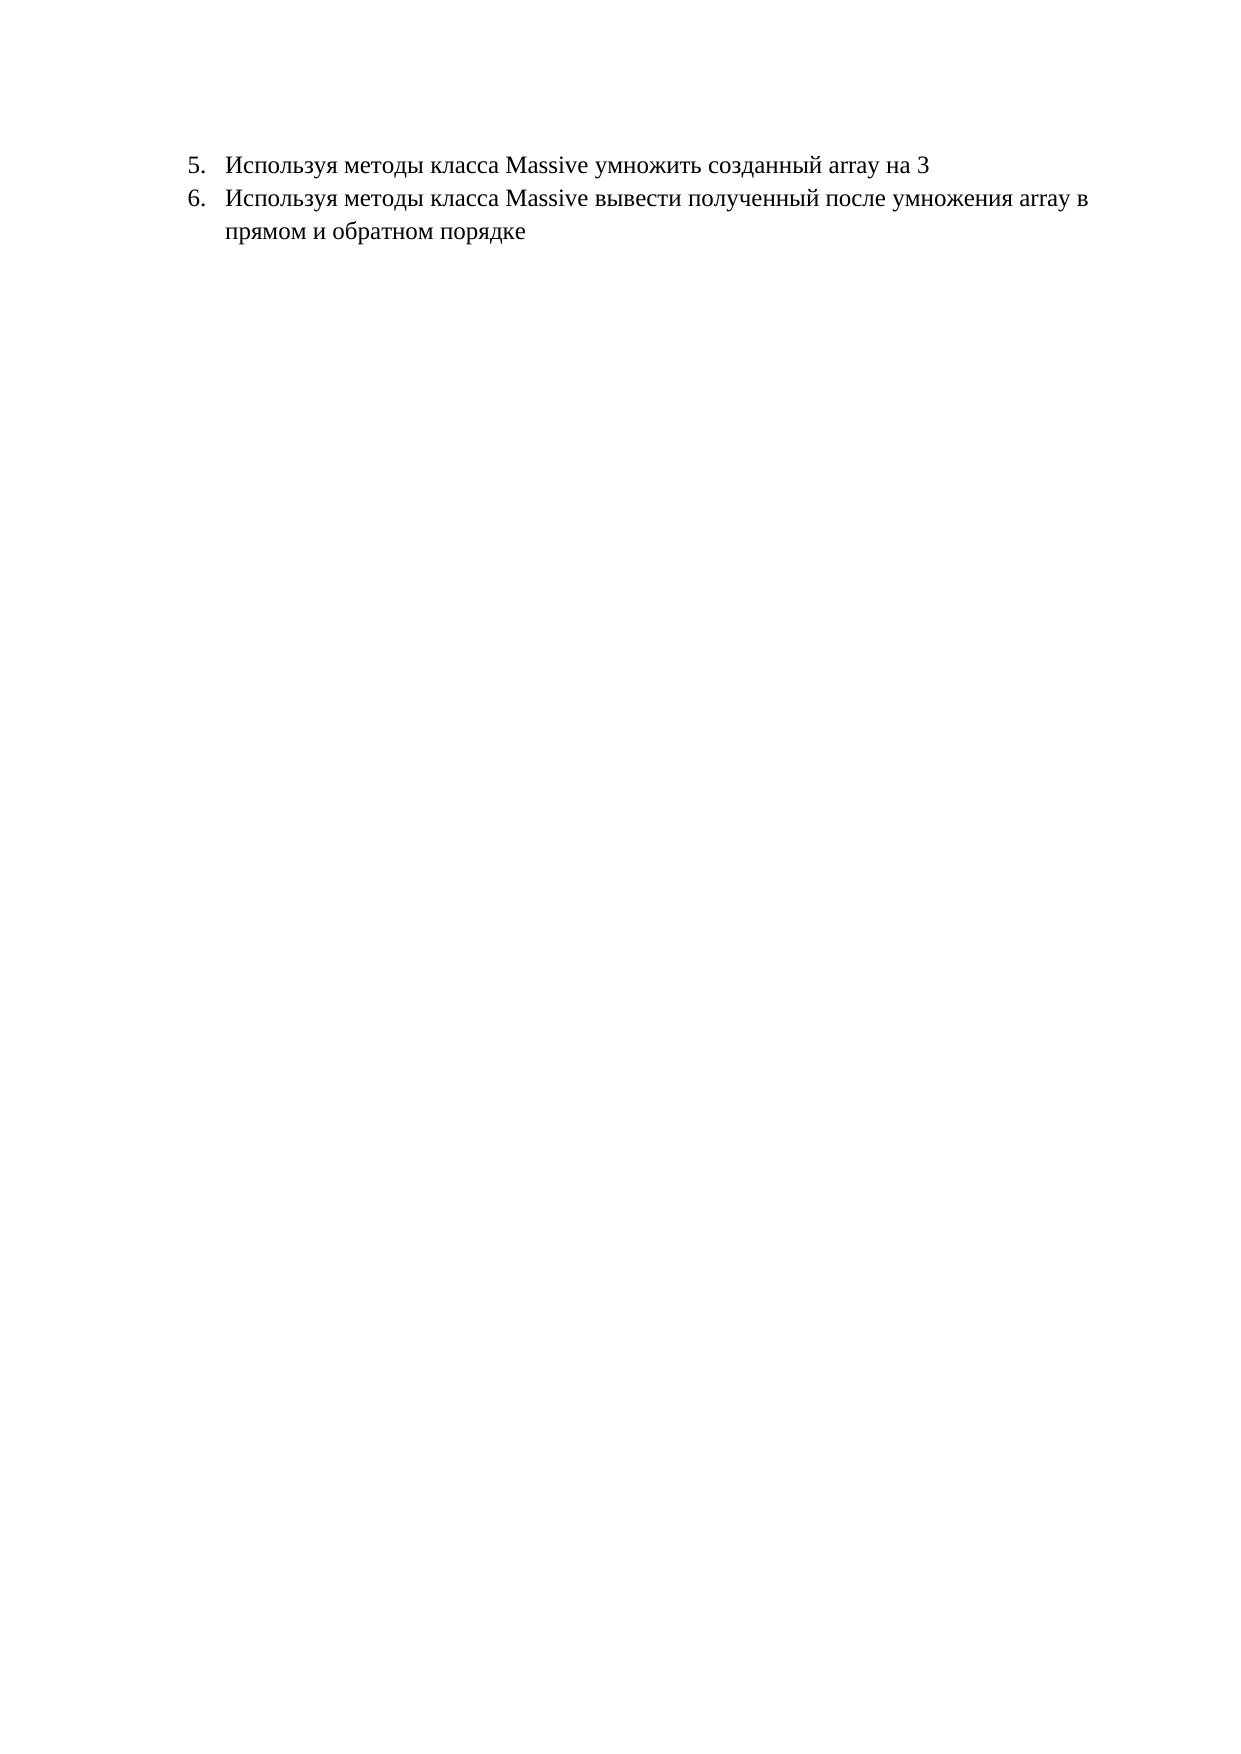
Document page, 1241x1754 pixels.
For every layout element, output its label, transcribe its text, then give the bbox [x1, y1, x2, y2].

list Используя методы класса Massive умножить созданный array на 3 [187, 150, 1090, 179]
list Используя методы класса Massive вывести полученный после умножения array в прямом и обратном порядке [187, 183, 1090, 245]
